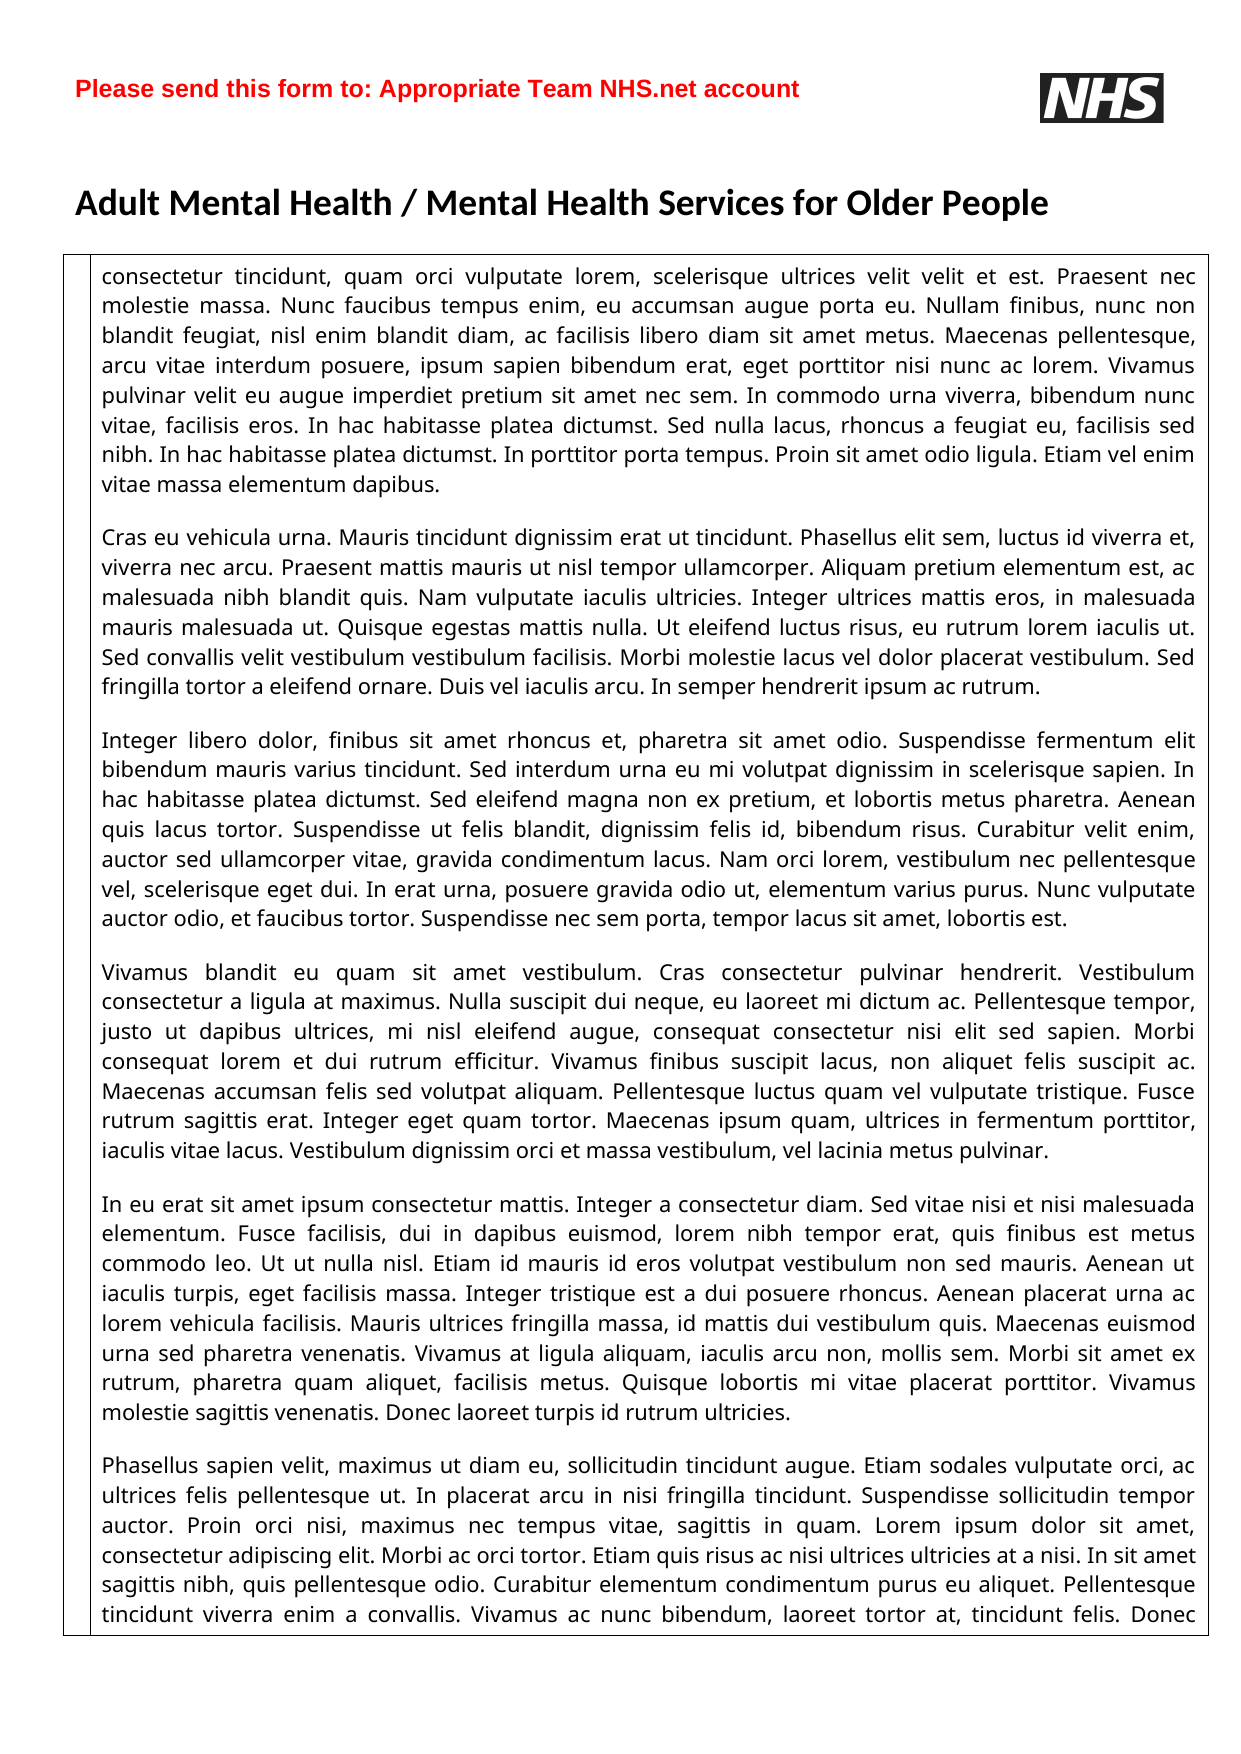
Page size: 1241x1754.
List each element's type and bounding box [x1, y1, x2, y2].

picture [1040, 73, 1164, 123]
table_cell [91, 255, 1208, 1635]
